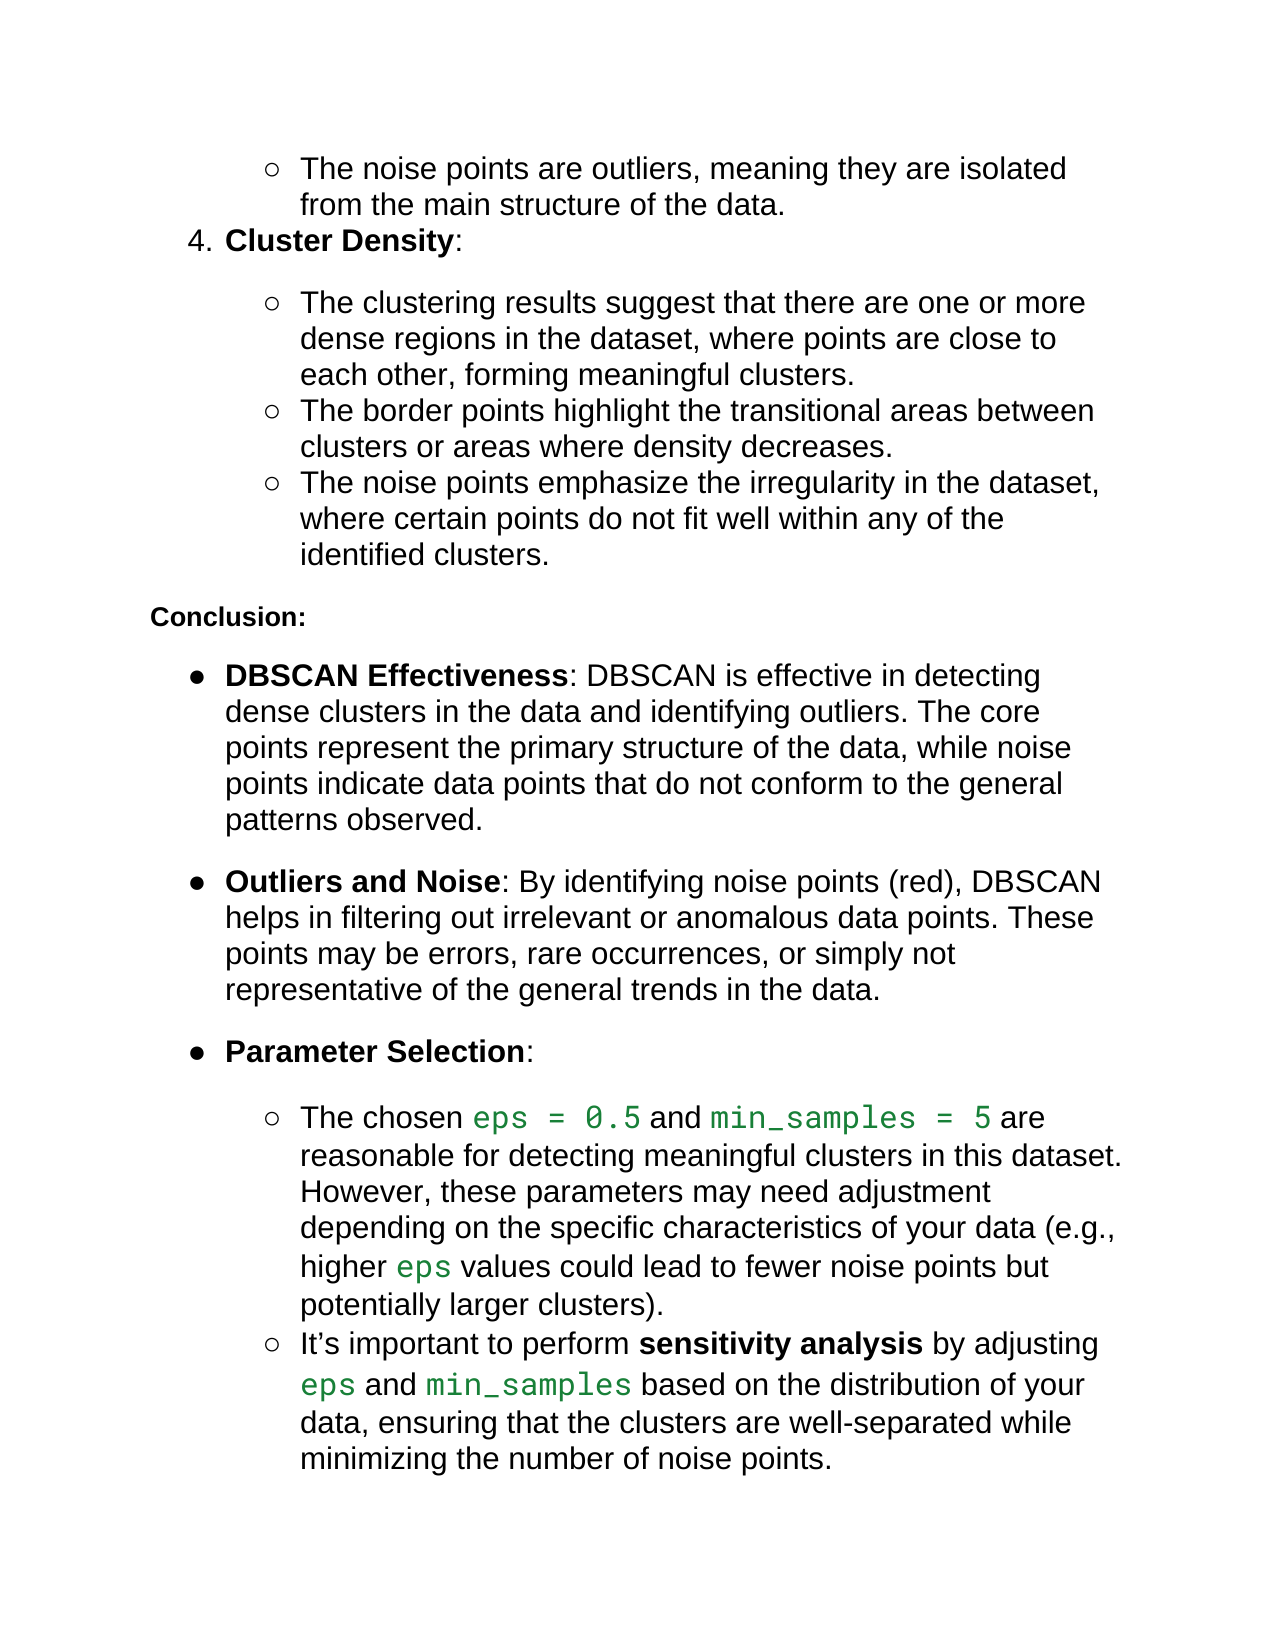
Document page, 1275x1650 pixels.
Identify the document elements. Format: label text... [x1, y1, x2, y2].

list The border points highlight the transitional areas between clusters or areas where density decreases. [262, 392, 1125, 464]
list DBSCAN Effectiveness: DBSCAN is effective in detecting dense clusters in the data and identifying outliers. The core points represent the primary structure of the data, while noise points indicate data points that do not conform to the general patterns observed. [187, 657, 1125, 863]
list The chosen eps = 0.5 and min_samples = 5 are reasonable for detecting meaningful clusters in this dataset. However, these parameters may need adjustment depending on the specific characteristics of your data (e.g., higher eps values could lead to fewer noise points but potentially larger clusters). [262, 1096, 1125, 1322]
list Outliers and Noise: By identifying noise points (red), DBSCAN helps in filtering out irrelevant or anomalous data points. These points may be errors, rare occurrences, or simply not representative of the general trends in the data. [187, 863, 1125, 1033]
subtitle Conclusion: [150, 601, 1125, 632]
list Cluster Density: [187, 222, 1125, 284]
list It’s important to perform sensitivity analysis by adjusting eps and min_samples based on the distribution of your data, ensuring that the clusters are well-separated while minimizing the number of noise points. [262, 1322, 1125, 1476]
list The noise points are outliers, meaning they are isolated from the main structure of the data. [262, 150, 1125, 222]
list The clustering results suggest that there are one or more dense regions in the dataset, where points are close to each other, forming meaningful clusters. [262, 284, 1125, 392]
list The noise points emphasize the irregularity in the dataset, where certain points do not fit well within any of the identified clusters. [262, 464, 1125, 572]
list Parameter Selection: [187, 1033, 1125, 1096]
